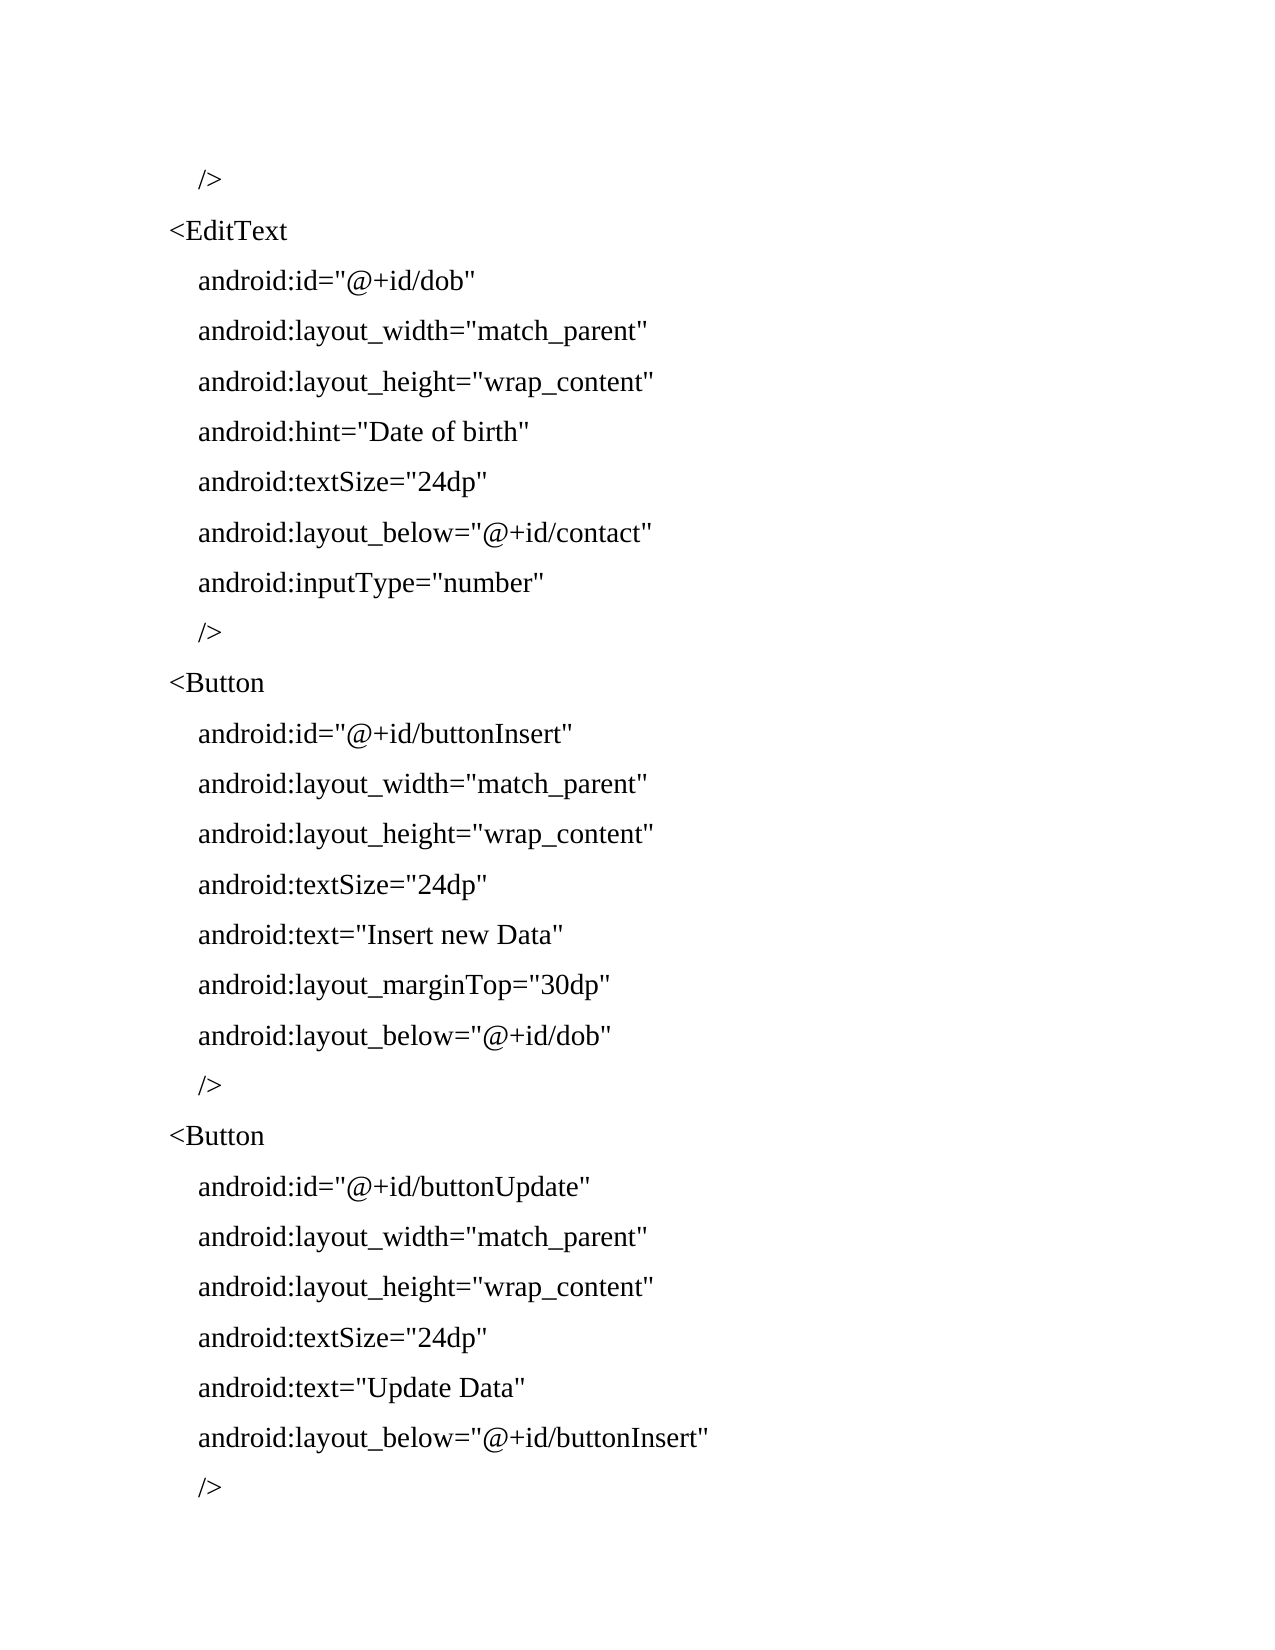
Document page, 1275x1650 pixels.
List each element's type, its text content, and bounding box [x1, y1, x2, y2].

text android:text="Insert new Data" [139, 917, 1131, 951]
text android:layout_height="wrap_content" [139, 1269, 1131, 1303]
text android:layout_below="@+id/dob" [139, 1018, 1131, 1051]
text <Button [139, 666, 1131, 699]
text /> [139, 162, 1131, 196]
text android:text="Update Data" [139, 1370, 1131, 1403]
text android:hint="Date of birth" [139, 414, 1131, 448]
text android:layout_marginTop="30dp" [139, 967, 1131, 1001]
text android:id="@+id/buttonUpdate" [139, 1169, 1131, 1202]
text /> [139, 1471, 1131, 1504]
text /> [139, 1068, 1131, 1102]
text android:layout_below="@+id/buttonInsert" [139, 1420, 1131, 1454]
text android:textSize="24dp" [139, 1320, 1131, 1353]
text android:layout_height="wrap_content" [139, 817, 1131, 850]
text android:layout_width="match_parent" [139, 1219, 1131, 1253]
text android:textSize="24dp" [139, 464, 1131, 498]
text android:layout_height="wrap_content" [139, 364, 1131, 397]
text android:layout_width="match_parent" [139, 766, 1131, 800]
text <EditText [139, 213, 1131, 246]
text android:id="@+id/buttonInsert" [139, 716, 1131, 749]
text android:inputType="number" [139, 565, 1131, 598]
text android:layout_below="@+id/contact" [139, 515, 1131, 548]
text android:textSize="24dp" [139, 867, 1131, 900]
text /> [139, 615, 1131, 649]
text android:layout_width="match_parent" [139, 313, 1131, 347]
text android:id="@+id/dob" [139, 263, 1131, 297]
text <Button [139, 1118, 1131, 1152]
